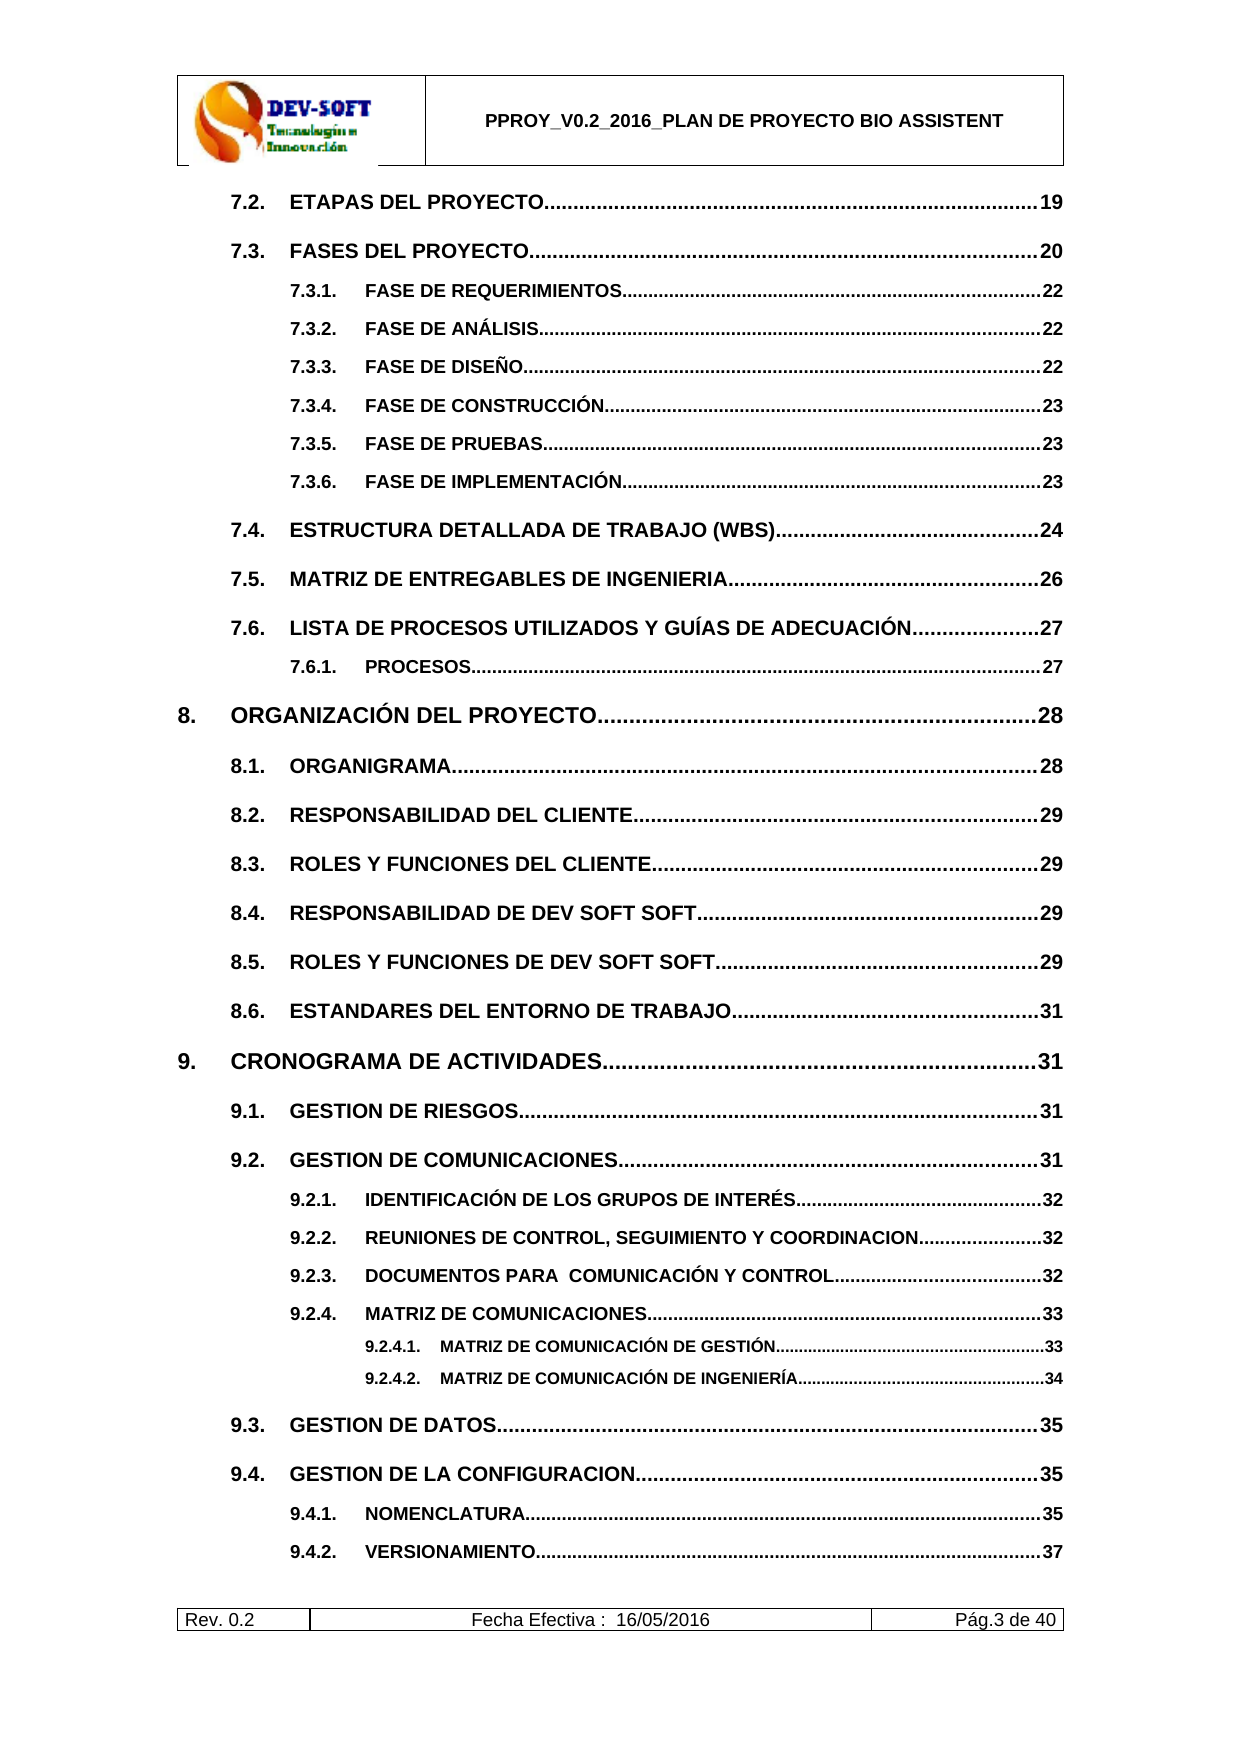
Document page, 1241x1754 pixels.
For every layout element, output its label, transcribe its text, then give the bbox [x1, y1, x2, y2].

text 8.1. ORGANIGRAMA 28 [230, 754, 1063, 778]
text 7.3.4. FASE DE CONSTRUCCIÓN 23 [290, 394, 1063, 416]
text 8.3. ROLES Y FUNCIONES DEL CLIENTE 29 [230, 852, 1063, 876]
text 7.5. MATRIZ DE ENTREGABLES DE INGENIERIA 26 [230, 566, 1063, 590]
text 9.1. GESTION DE RIESGOS 31 [230, 1099, 1063, 1123]
text 9.3. GESTION DE DATOS 35 [230, 1413, 1063, 1437]
text 7.3.5. FASE DE PRUEBAS 23 [290, 433, 1063, 454]
text 8. ORGANIZACIÓN DEL PROYECTO 28 [177, 702, 1063, 729]
picture [189, 76, 379, 166]
text 9.2.3. DOCUMENTOS PARA COMUNICACIÓN Y CONTROL 32 [290, 1265, 1063, 1287]
text 7.3.6. FASE DE IMPLEMENTACIÓN 23 [290, 471, 1063, 492]
text 9.2.2. REUNIONES DE CONTROL, SEGUIMIENTO Y COORDINACION 32 [290, 1227, 1063, 1248]
text 8.6. ESTANDARES DEL ENTORNO DE TRABAJO 31 [230, 999, 1063, 1023]
text 7.3.2. FASE DE ANÁLISIS 22 [290, 318, 1063, 339]
text 9.4. GESTION DE LA CONFIGURACION 35 [230, 1462, 1063, 1486]
text 9.4.1. NOMENCLATURA 35 [290, 1503, 1063, 1524]
text 8.5. ROLES Y FUNCIONES DE DEV SOFT SOFT 29 [230, 950, 1063, 974]
text 9.4.2. VERSIONAMIENTO 37 [290, 1541, 1063, 1562]
text 9.2.4.1. MATRIZ DE COMUNICACIÓN DE GESTIÓN 33 [365, 1337, 1063, 1356]
text 9. CRONOGRAMA DE ACTIVIDADES 31 [177, 1048, 1063, 1074]
text 7.3.1. FASE DE REQUERIMIENTOS 22 [290, 280, 1063, 301]
text 8.4. RESPONSABILIDAD DE DEV SOFT SOFT 29 [230, 901, 1063, 925]
text 7.3. FASES DEL PROYECTO 20 [230, 239, 1063, 263]
text 9.2.4. MATRIZ DE COMUNICACIONES 33 [290, 1303, 1063, 1325]
text 7.2. ETAPAS DEL PROYECTO 19 [230, 190, 1063, 214]
text 9.2. GESTION DE COMUNICACIONES 31 [230, 1148, 1063, 1172]
text 9.2.1. IDENTIFICACIÓN DE LOS GRUPOS DE INTERÉS 32 [290, 1188, 1063, 1210]
text 7.3.3. FASE DE DISEÑO 22 [290, 356, 1063, 378]
text 7.6.1. PROCESOS 27 [290, 656, 1063, 677]
text 7.6. LISTA DE PROCESOS UTILIZADOS Y GUÍAS DE ADECUACIÓN 27 [230, 615, 1063, 639]
text 9.2.4.2. MATRIZ DE COMUNICACIÓN DE INGENIERÍA 34 [365, 1369, 1063, 1388]
text 8.2. RESPONSABILIDAD DEL CLIENTE 29 [230, 803, 1063, 827]
text 7.4. ESTRUCTURA DETALLADA DE TRABAJO (WBS) 24 [230, 517, 1063, 541]
